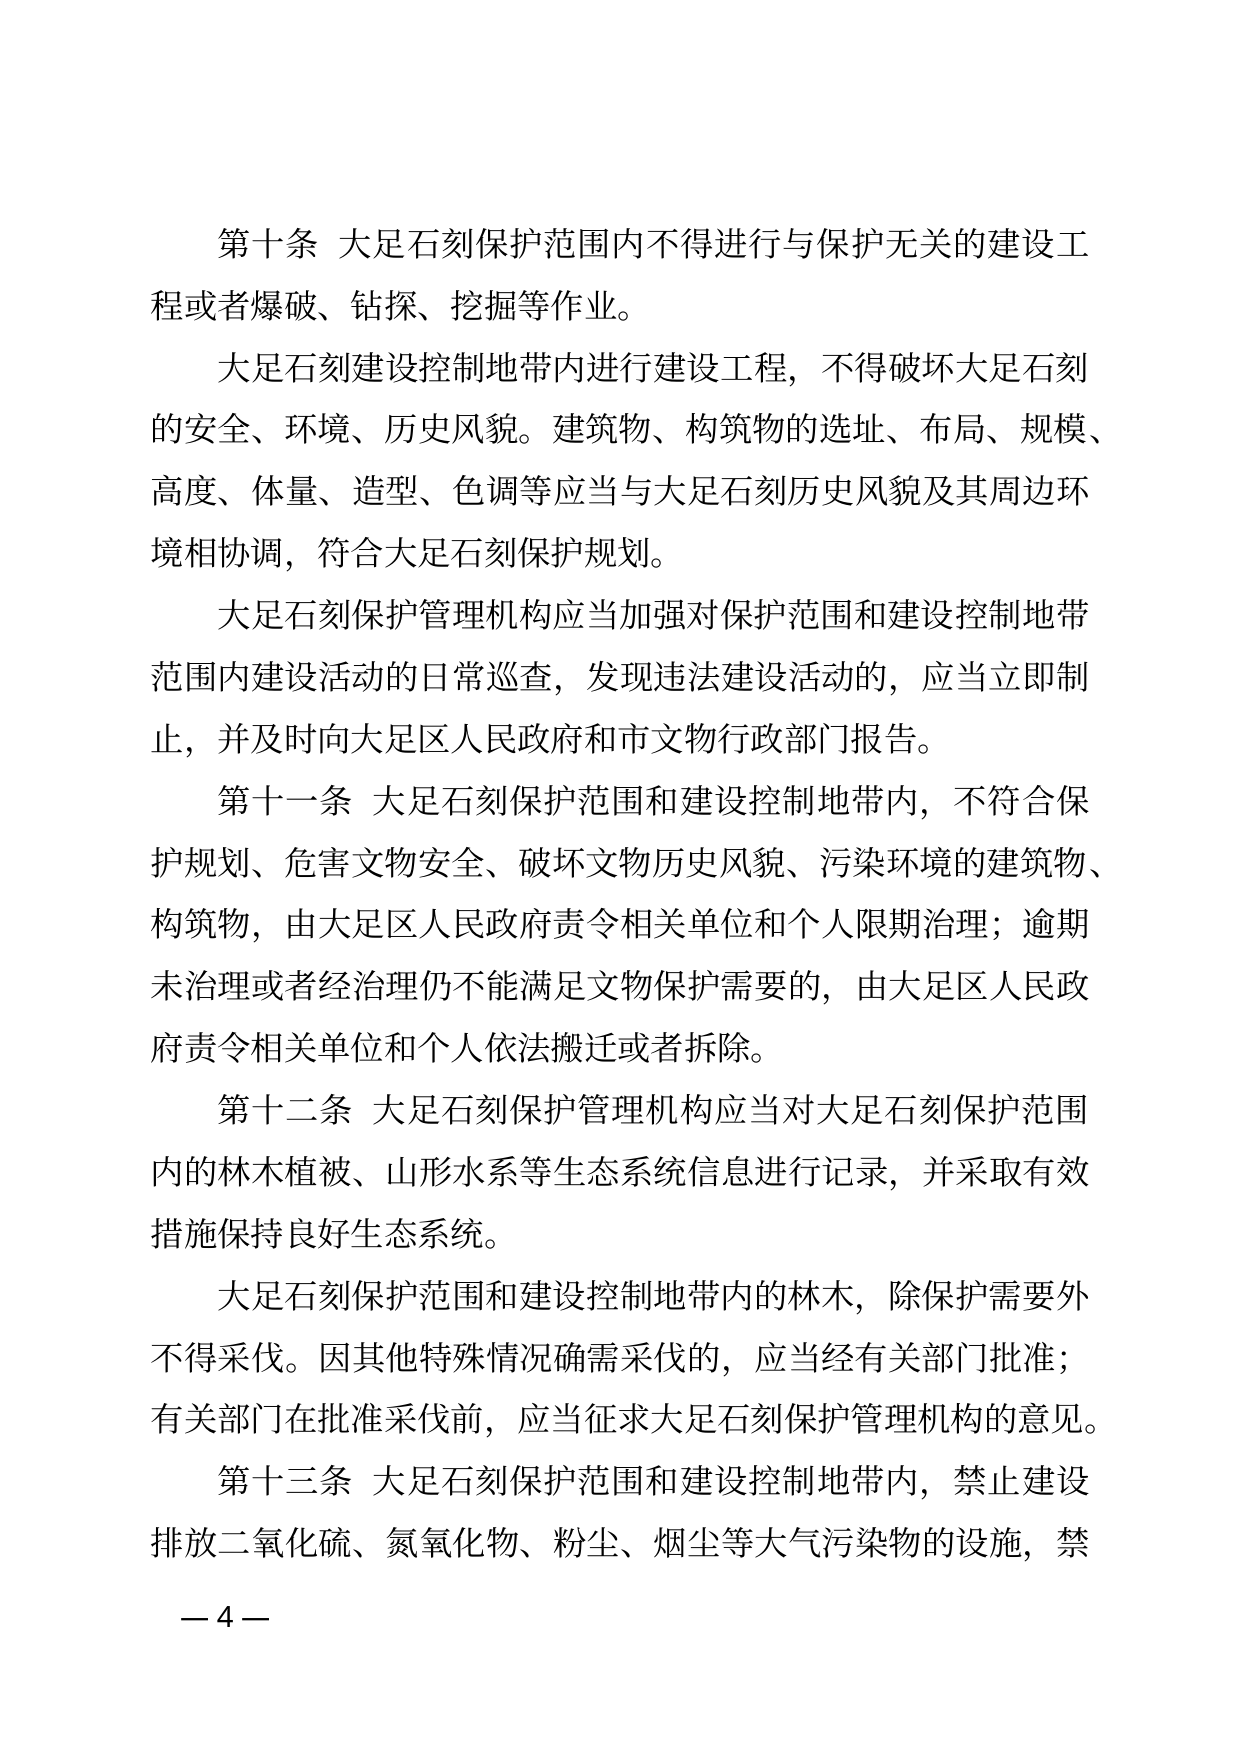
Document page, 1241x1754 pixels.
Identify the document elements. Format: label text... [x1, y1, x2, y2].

text 第十二条 大足石刻保护管理机构应当对大足石刻保护范围内的林木植被、山形水系等生态系统信息进行记录，并采取有效措施保持良好生态系统。 [151, 1073, 1089, 1258]
text 第十一条 大足石刻保护范围和建设控制地带内，不符合保护规划、危害文物安全、破坏文物历史风貌、污染环境的建筑物、构筑物，由大足区人民政府责令相关单位和个人限期治理；逾期未治理或者经治理仍不能满足文物保护需要的，由大足区人民政府责令相关单位和个人依法搬迁或者拆除。 [151, 763, 1089, 1073]
text 大足石刻保护范围和建设控制地带内的林木，除保护需要外不得采伐。因其他特殊情况确需采伐的，应当经有关部门批准；有关部门在批准采伐前，应当征求大足石刻保护管理机构的意见。 [151, 1258, 1089, 1444]
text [151, 1444, 1089, 1568]
text 大足石刻建设控制地带内进行建设工程，不得破坏大足石刻的安全、环境、历史风貌。建筑物、构筑物的选址、布局、规模、高度、体量、造型、色调等应当与大足石刻历史风貌及其周边环境相协调，符合大足石刻保护规划。 [151, 330, 1089, 578]
text 第十条 大足石刻保护范围内不得进行与保护无关的建设工程或者爆破、钻探、挖掘等作业。 [151, 207, 1089, 330]
text 大足石刻保护管理机构应当加强对保护范围和建设控制地带范围内建设活动的日常巡查，发现违法建设活动的，应当立即制止，并及时向大足区人民政府和市文物行政部门报告。 [151, 578, 1089, 763]
